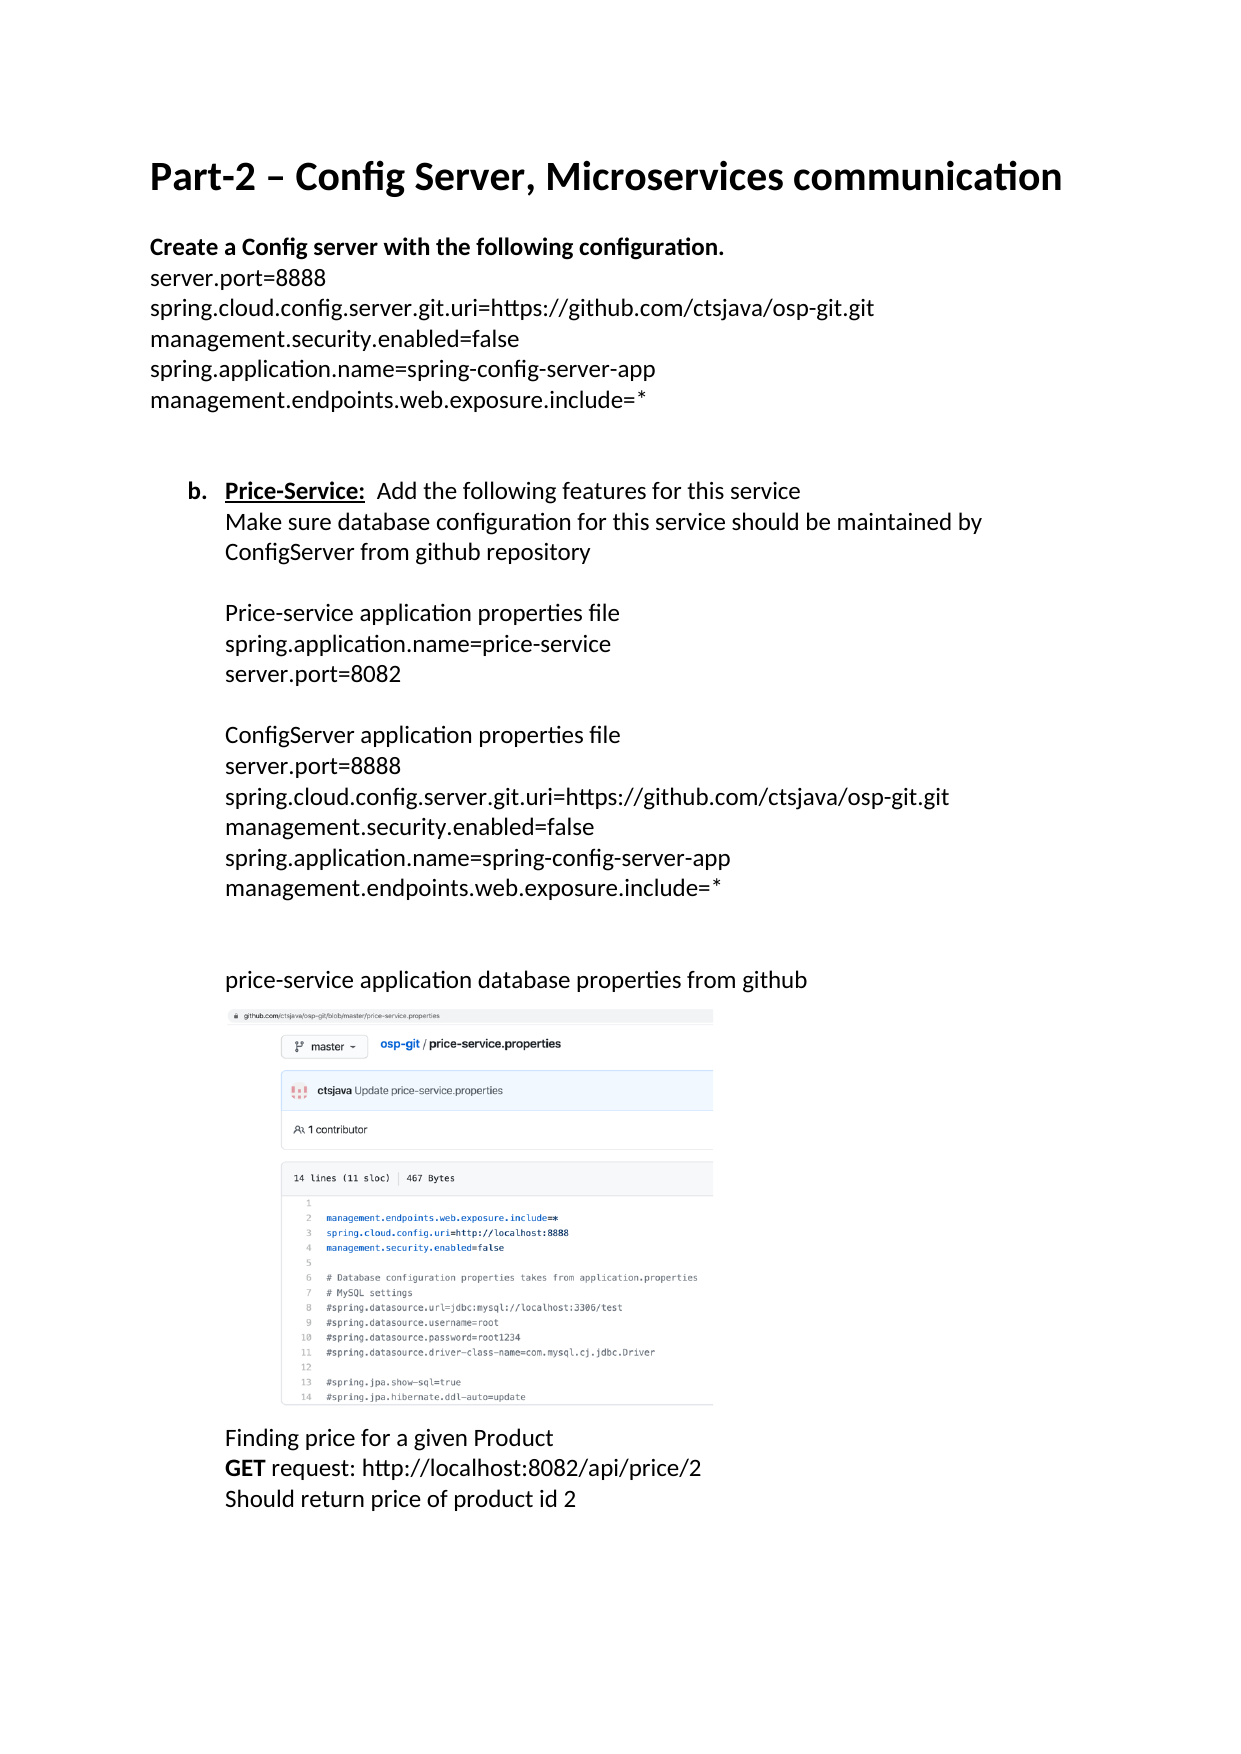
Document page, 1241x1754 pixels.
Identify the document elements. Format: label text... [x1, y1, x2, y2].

picture [225, 1008, 713, 1416]
list ConfigServer application properties file [225, 720, 1090, 750]
text Part-2 – Config Server, Microservices communication [150, 150, 1090, 201]
list server.port=8082 [225, 659, 1090, 689]
list Should return price of product id 2 [225, 1483, 1090, 1513]
text spring.cloud.config.server.git.uri=https://github.com/ctsjava/osp-git.git [150, 292, 1090, 323]
text management.endpoints.web.exposure.include=* [150, 384, 1090, 414]
list spring.application.name=spring-config-server-app [225, 842, 1090, 872]
list Price-service application properties file [225, 598, 1090, 628]
text Create a Config server with the following configuration. [150, 231, 1090, 262]
list spring.cloud.config.server.git.uri=https://github.com/ctsjava/osp-git.git [225, 781, 1090, 811]
list management.security.enabled=false [225, 811, 1090, 842]
text management.security.enabled=false [150, 323, 1090, 353]
text spring.application.name=spring-config-server-app [150, 353, 1090, 384]
list management.endpoints.web.exposure.include=* [225, 872, 1090, 903]
list Finding price for a given Product [225, 1422, 1090, 1452]
text server.port=8888 [150, 262, 1090, 292]
list GET request: http://localhost:8082/api/price/2 [225, 1452, 1090, 1483]
list spring.application.name=price-service [225, 628, 1090, 659]
list server.port=8888 [225, 750, 1090, 781]
list price-service application database properties from github [225, 964, 1090, 994]
list Make sure database configuration for this service should be maintained by ConfigServer from github repository [225, 506, 1090, 567]
list Price-Service: Add the following features for this service [187, 476, 1090, 506]
